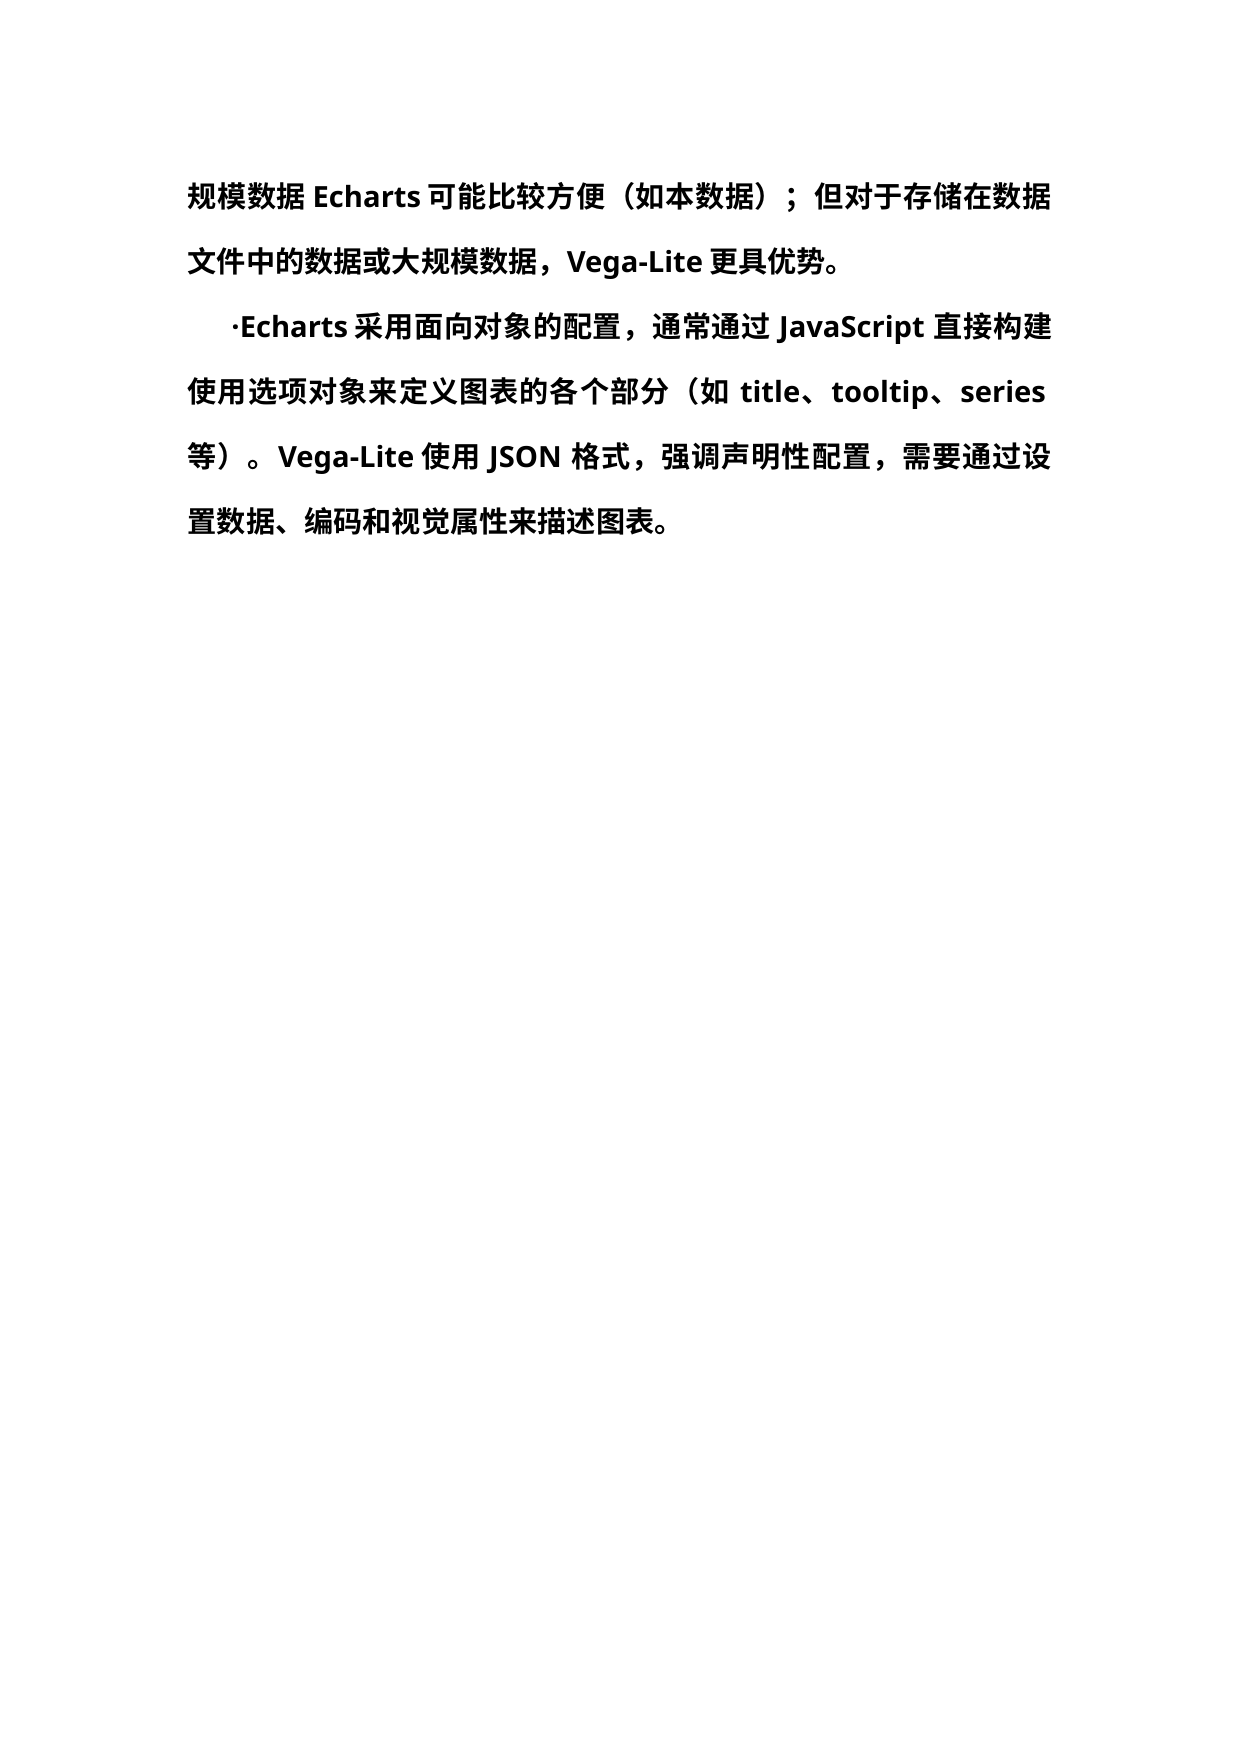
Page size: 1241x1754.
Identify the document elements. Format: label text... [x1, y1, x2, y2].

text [187, 162, 1053, 292]
text ·Echarts采用面向对象的配置，通常通过 JavaScript 直接构建，使用选项对象来定义图表的各个部分（如 title、tooltip、series 等）。Vega-Lite使用 JSON 格式，强调声明性配置，需要通过设置数据、编码和视觉属性来描述图表。 [187, 292, 1053, 552]
